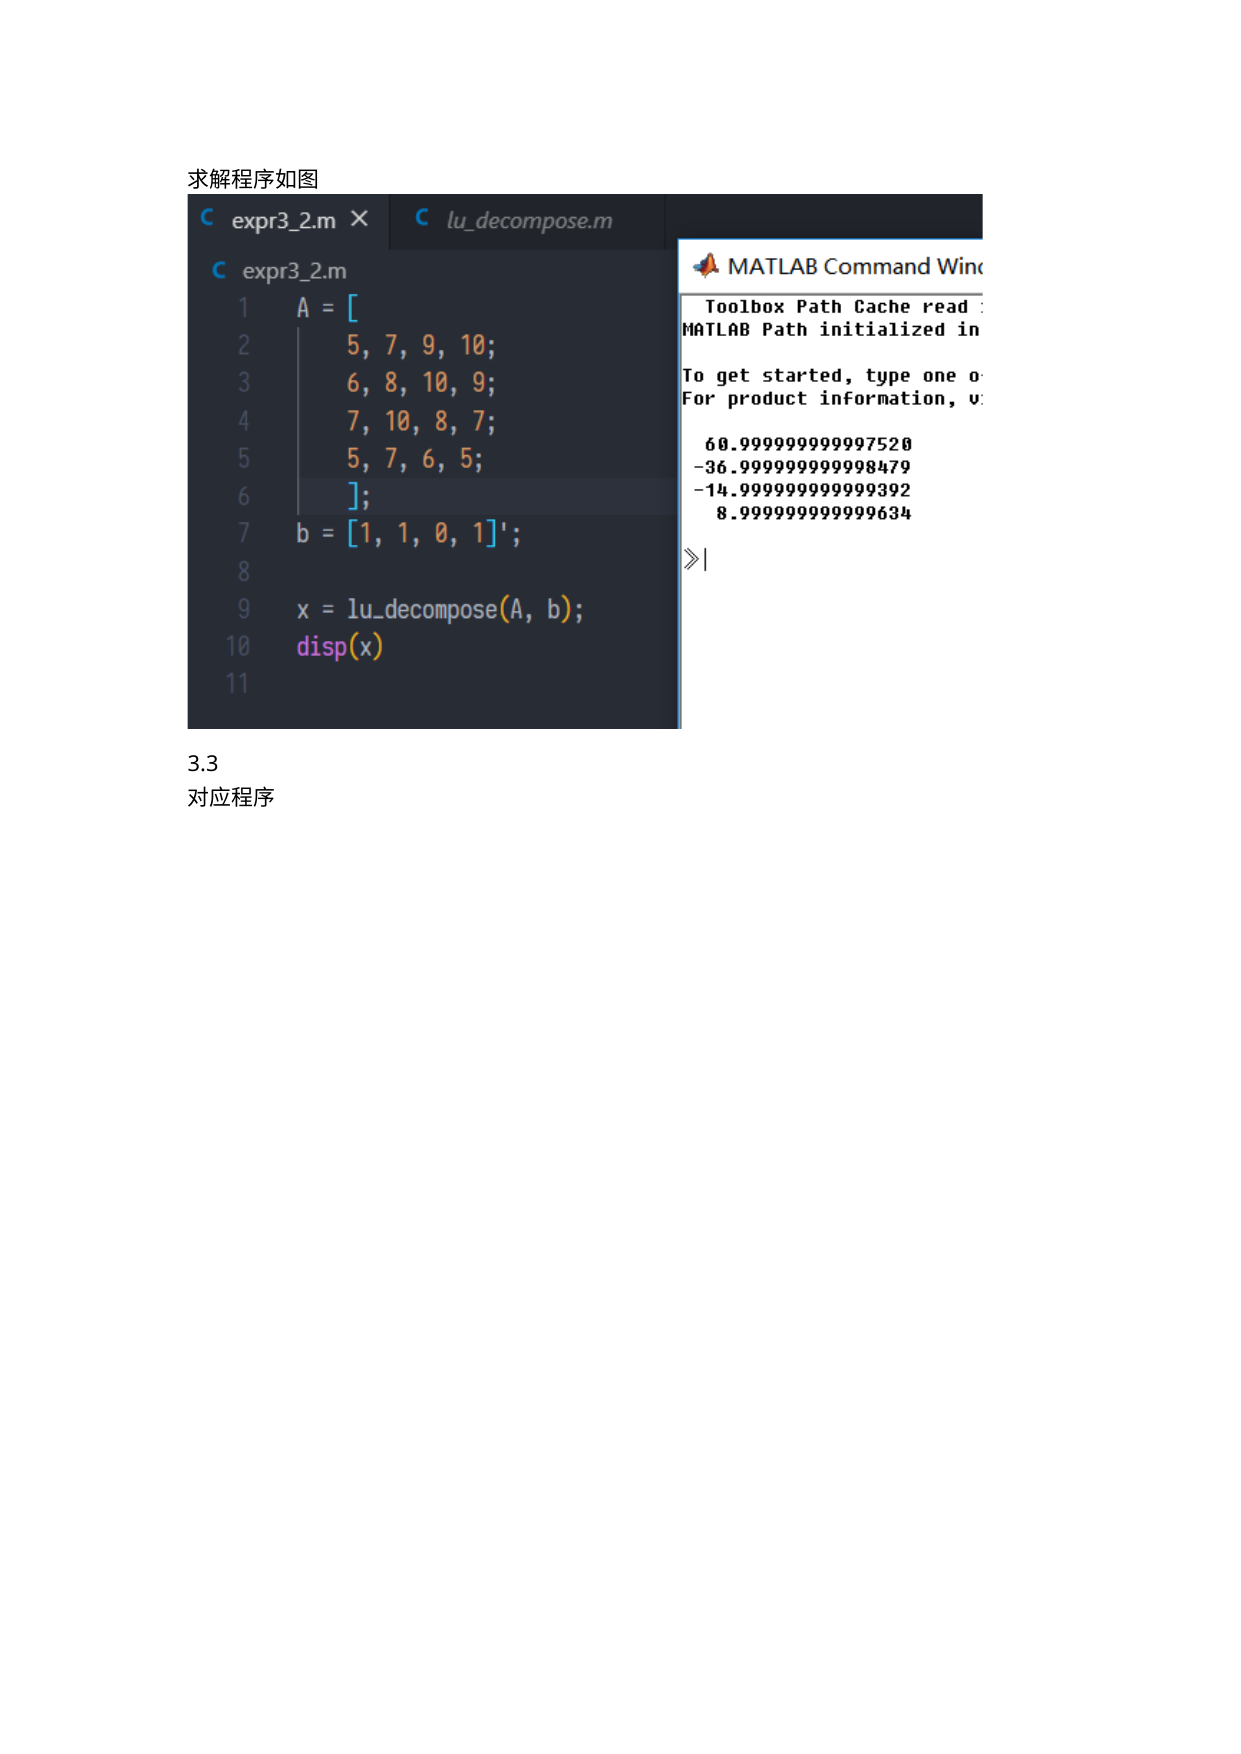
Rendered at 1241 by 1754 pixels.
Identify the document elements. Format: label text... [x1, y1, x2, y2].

text 求解程序如图 [187, 162, 1053, 194]
picture [187, 194, 983, 729]
text 3.3 [187, 747, 1053, 779]
text 对应程序 [187, 779, 1053, 812]
